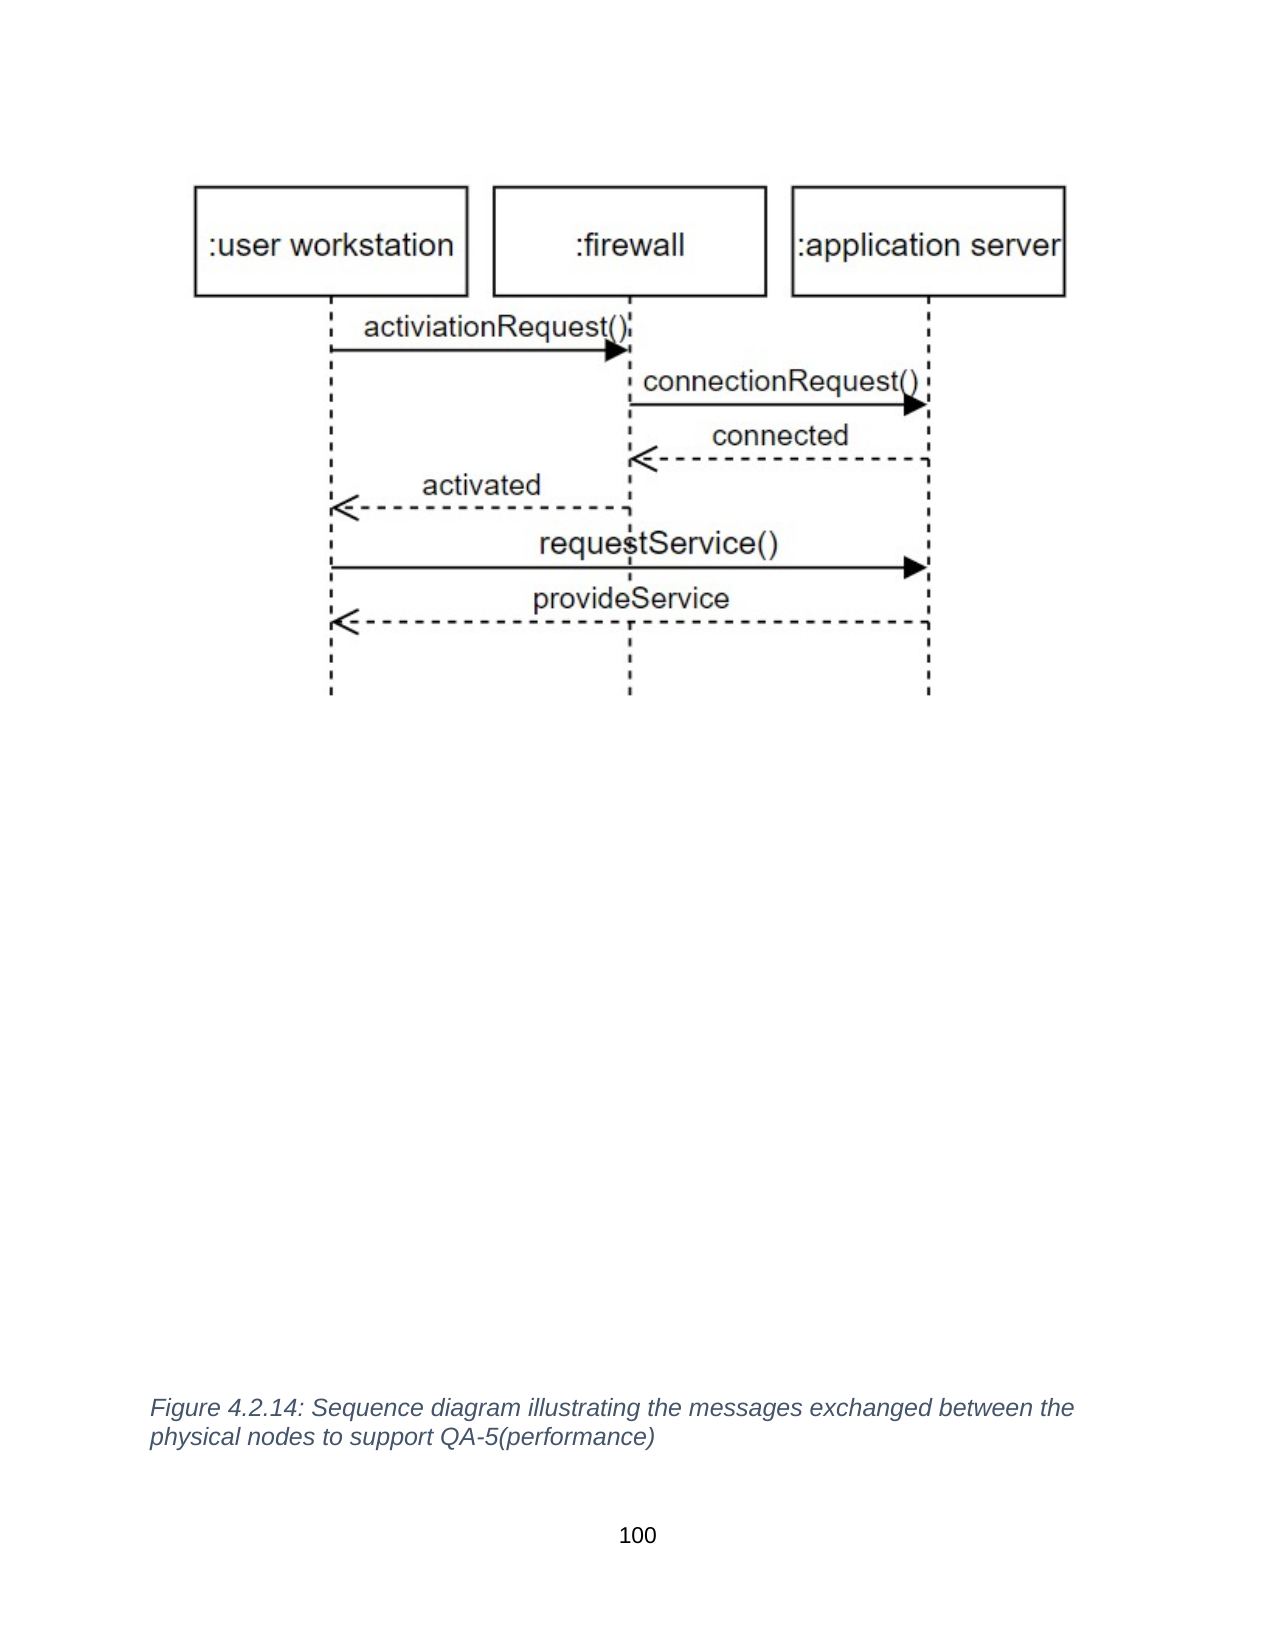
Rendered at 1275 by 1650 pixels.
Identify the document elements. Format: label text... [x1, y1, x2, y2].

picture [150, 150, 1125, 739]
